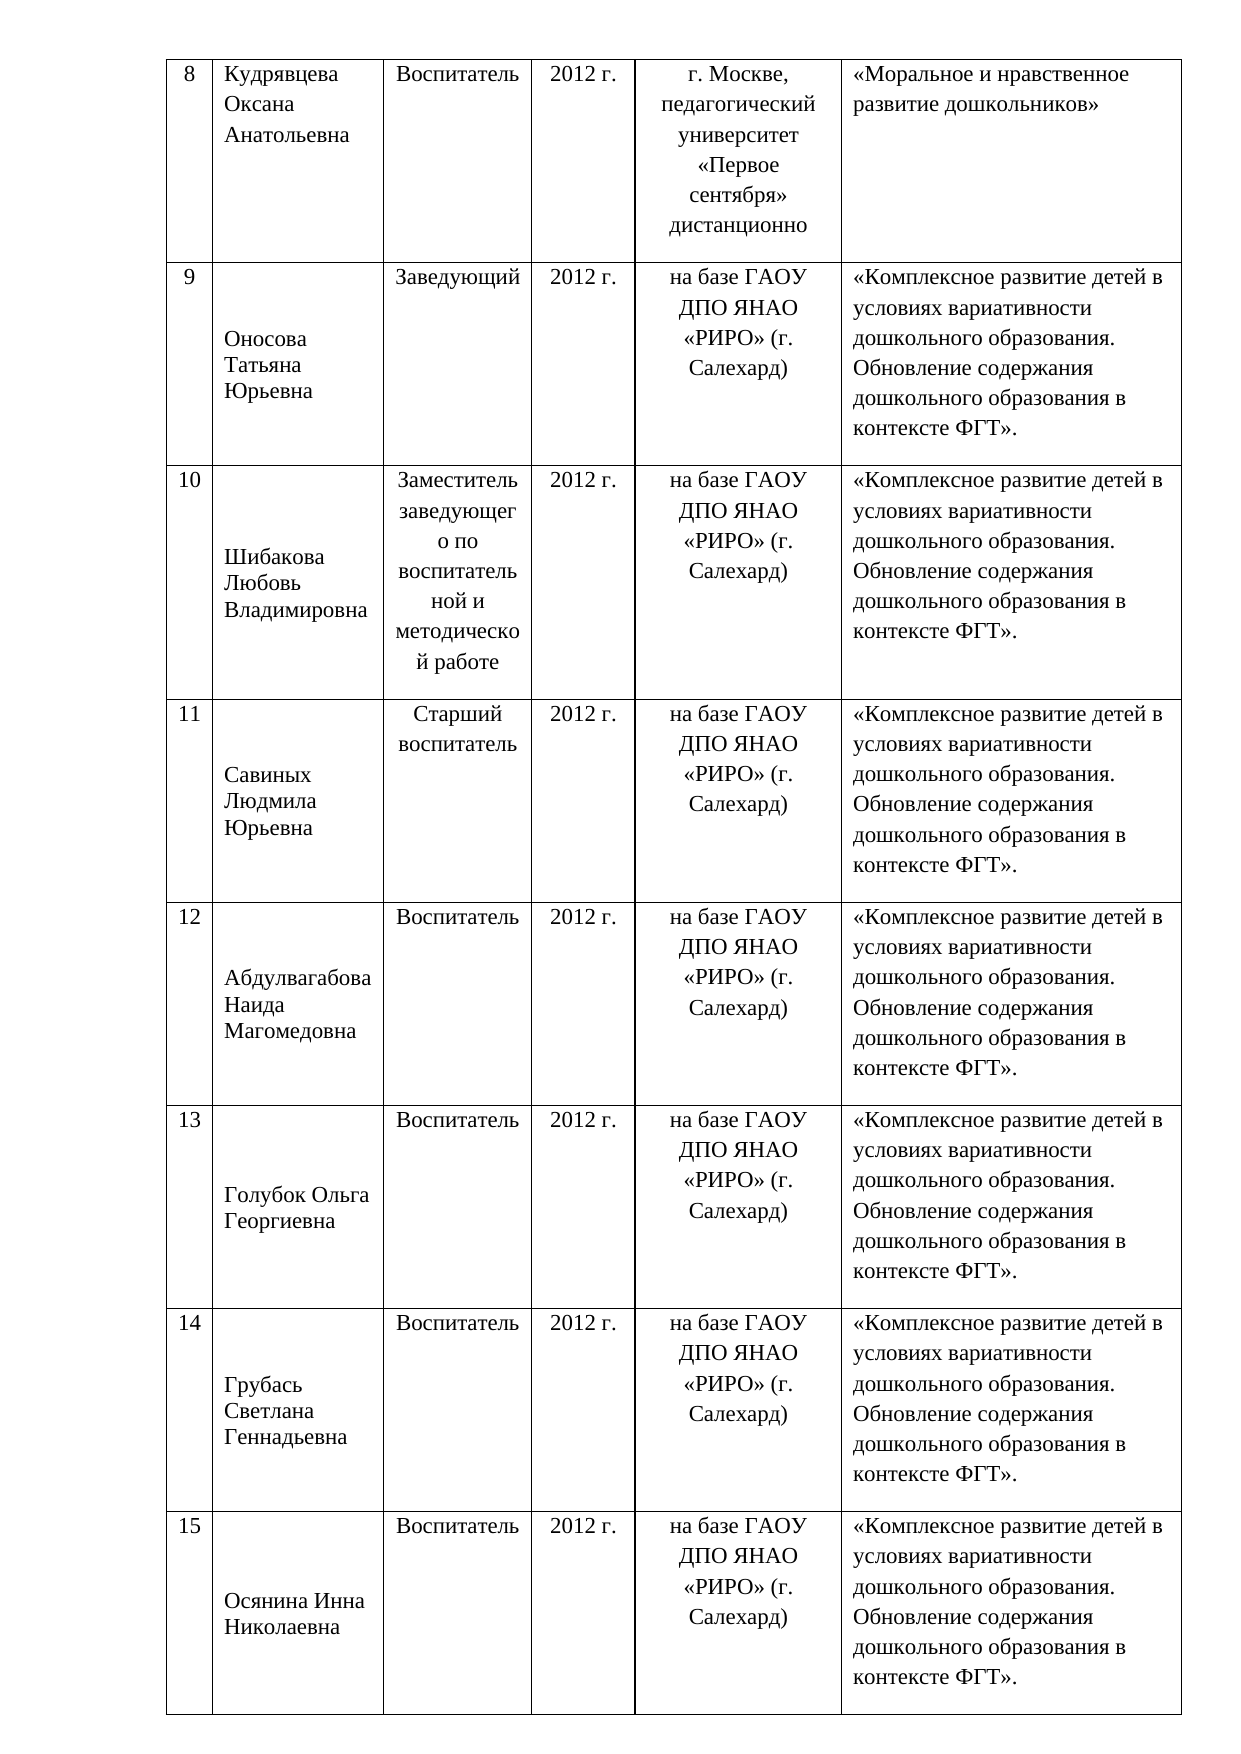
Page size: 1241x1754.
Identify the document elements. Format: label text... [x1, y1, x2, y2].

table_cell . [532, 700, 634, 902]
table_cell . [532, 1512, 634, 1714]
table_cell «Моральное и нравственное развитие дошкольников» [842, 60, 1181, 262]
table_cell «Комплексное развитие детей в условиях вариативности дошкольного образования. Обновление содержания дошкольного образования в контексте ФГТ». [842, 903, 1181, 1105]
table_cell Старший воспитатель [384, 700, 531, 902]
table_cell Голубок Ольга Георгиевна [213, 1106, 383, 1308]
table_cell Воспитатель [384, 1309, 531, 1511]
table_cell «Комплексное развитие детей в условиях вариативности дошкольного образования. Обновление содержания дошкольного образования в контексте ФГТ». [842, 1106, 1181, 1308]
table_cell Оносова Татьяна Юрьевна [213, 263, 383, 465]
table_cell АбдулвагабоваНаида Магомедовна [213, 903, 383, 1105]
table_cell Савиных Людмила Юрьевна [213, 700, 383, 902]
table_cell Кудрявцева Оксана Анатольевна [213, 60, 383, 262]
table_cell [636, 1512, 841, 1714]
table_cell 9 [167, 263, 212, 465]
table_cell «Комплексное развитие детей в условиях вариативности дошкольного образования. Обновление содержания дошкольного образования в контексте ФГТ». [842, 263, 1181, 465]
table_cell . [532, 903, 634, 1105]
table_cell 11 [167, 700, 212, 902]
table_cell Воспитатель [384, 60, 531, 262]
table_cell на базе ГАОУ ДПО ЯНАО «РИРО» (г. Салехард) [636, 466, 841, 699]
table_cell «Комплексное развитие детей в условиях вариативности дошкольного образования. Обновление содержания дошкольного образования в контексте ФГТ». [842, 466, 1181, 699]
table_cell . [532, 60, 634, 262]
table_cell на базе ГАОУ ДПО ЯНАО «РИРО» (г. Салехард) [636, 1309, 841, 1511]
table_cell . [532, 1106, 634, 1308]
table_cell . [532, 263, 634, 465]
table_cell 12 [167, 903, 212, 1105]
table_cell . [532, 466, 634, 699]
table_cell на базе ГАОУ ДПО ЯНАО «РИРО» (г. Салехард) [636, 1106, 841, 1308]
table_cell 13 [167, 1106, 212, 1308]
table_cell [842, 1512, 1181, 1714]
table_cell 15 [167, 1512, 212, 1714]
table_cell на базе ГАОУ ДПО ЯНАО «РИРО» (г. Салехард) [636, 263, 841, 465]
table_cell Осянина Инна Николаевна [213, 1512, 383, 1714]
table_cell . [532, 1309, 634, 1511]
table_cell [636, 60, 841, 262]
table_cell Воспитатель [384, 903, 531, 1105]
table_cell Шибакова Любовь Владимировна [213, 466, 383, 699]
table_cell Воспитатель [384, 1512, 531, 1714]
table_cell Заместитель заведующего по воспитательной и методической работе [384, 466, 531, 699]
table_cell 14 [167, 1309, 212, 1511]
table_cell «Комплексное развитие детей в условиях вариативности дошкольного образования. Обновление содержания дошкольного образования в контексте ФГТ». [842, 1309, 1181, 1511]
table_cell на базе ГАОУ ДПО ЯНАО «РИРО» (г. Салехард) [636, 700, 841, 902]
table_cell на базе ГАОУ ДПО ЯНАО «РИРО» (г. Салехард) [636, 903, 841, 1105]
table_cell Заведующий [384, 263, 531, 465]
table_cell Воспитатель [384, 1106, 531, 1308]
table_cell 10 [167, 466, 212, 699]
table_cell «Комплексное развитие детей в условиях вариативности дошкольного образования. Обновление содержания дошкольного образования в контексте ФГТ». [842, 700, 1181, 902]
table_cell Грубась Светлана Геннадьевна [213, 1309, 383, 1511]
table_cell 8 [167, 60, 212, 262]
